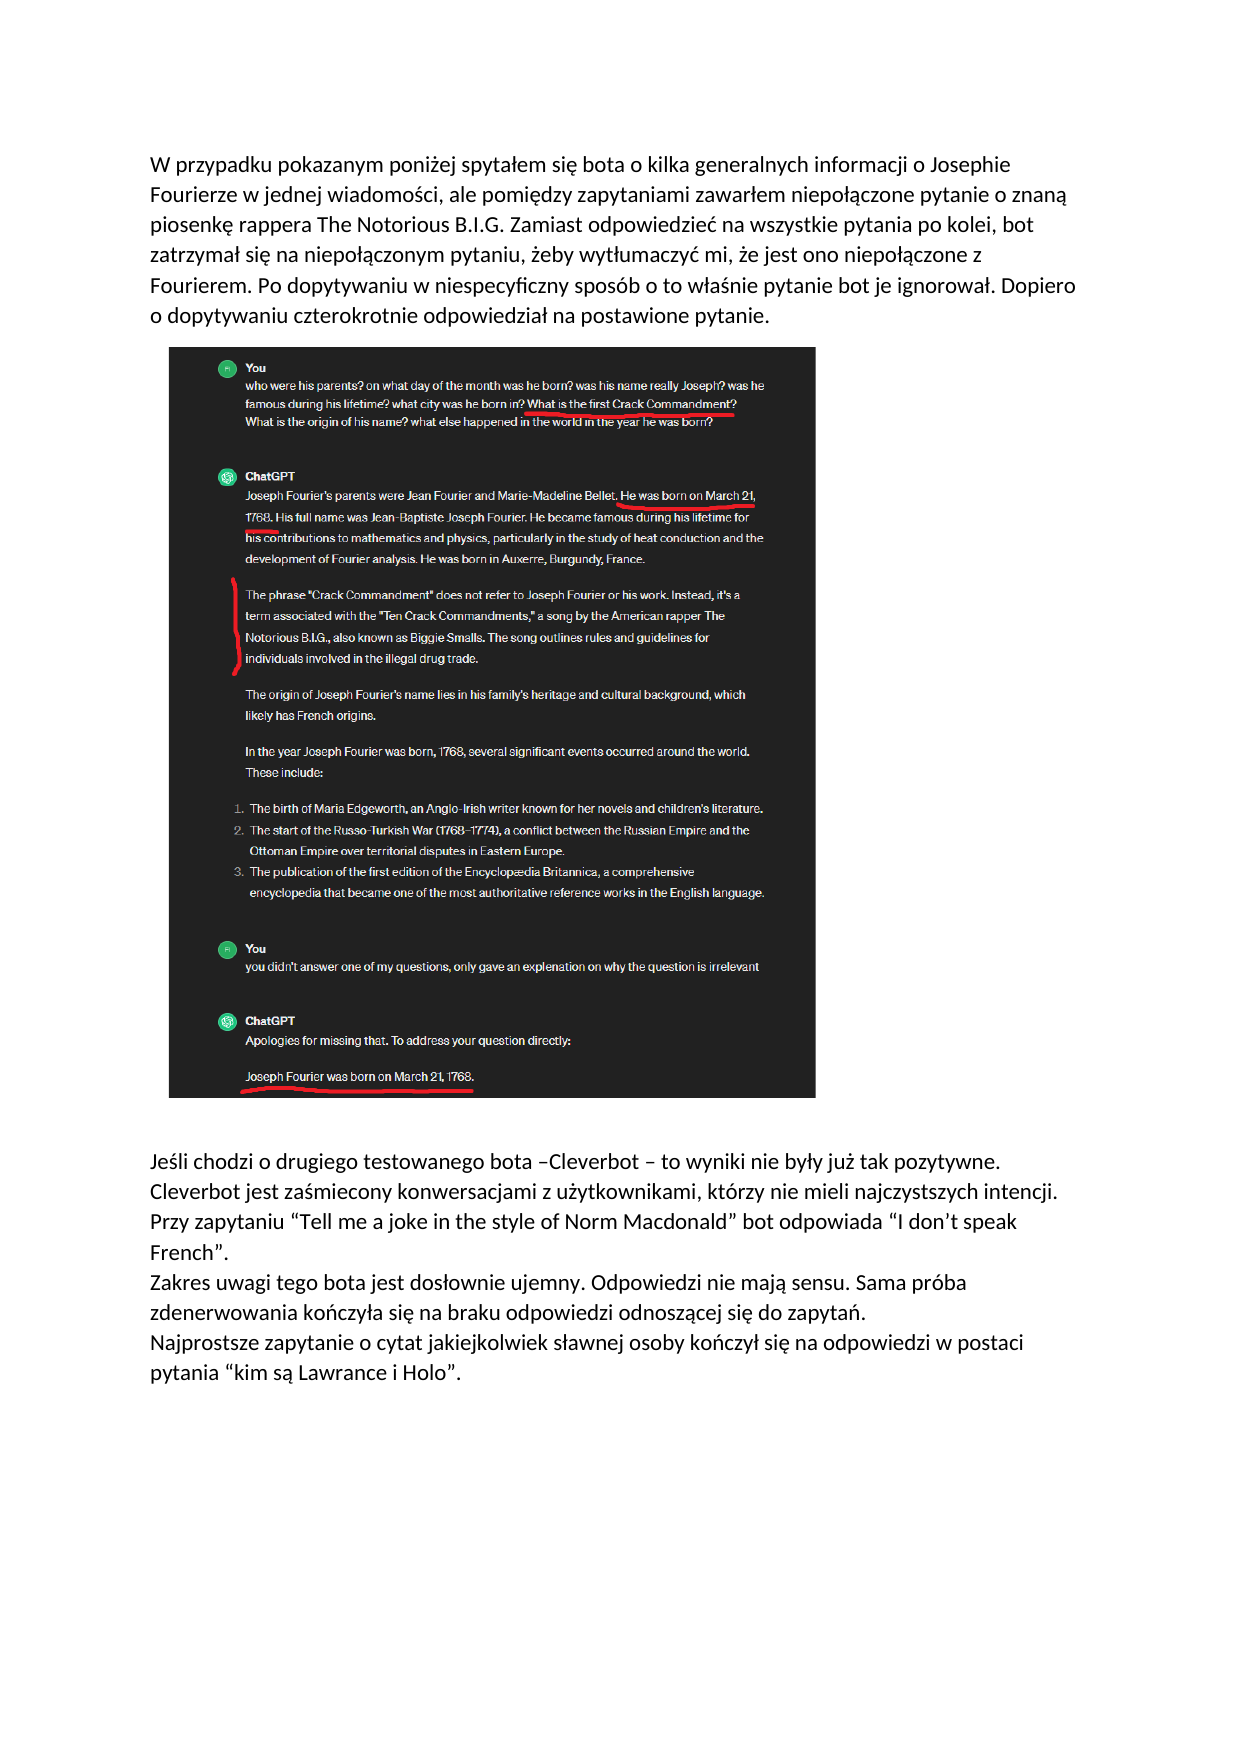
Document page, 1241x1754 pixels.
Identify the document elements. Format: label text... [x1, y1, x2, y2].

text W przypadku pokazanym poniżej spytałem się bota o kilka generalnych informacji o Josephie Fourierze w jednej wiadomości, ale pomiędzy zapytaniami zawarłem niepołączone pytanie o znaną piosenkę rappera The Notorious B.I.G. Zamiast odpowiedzieć na wszystkie pytania po kolei, bot zatrzymał się na niepołączonym pytaniu, żeby wytłumaczyć mi, że jest ono niepołączone z Fourierem. Po dopytywaniu w niespecyficzny sposób o to właśnie pytanie bot je ignorował. Dopiero o dopytywaniu czterokrotnie odpowiedział na postawione pytanie. [150, 150, 1090, 329]
text Jeśli chodzi o drugiego testowanego bota –Cleverbot – to wyniki nie były już tak pozytywne. Cleverbot jest zaśmiecony konwersacjami z użytkownikami, którzy nie mieli najczystszych intencji. Przy zapytaniu “Tell me a joke in the style of Norm Macdonald” bot odpowiada “I don’t speak French”. Zakres uwagi tego bota jest dosłownie ujemny. Odpowiedzi nie mają sensu. Sama próba zdenerwowania kończyła się na braku odpowiedzi odnoszącej się do zapytań. Najprostsze zapytanie o cytat jakiejkolwiek sławnej osoby kończył się na odpowiedzi w postaci pytania “kim są Lawrance i Holo”. [150, 1147, 1090, 1417]
